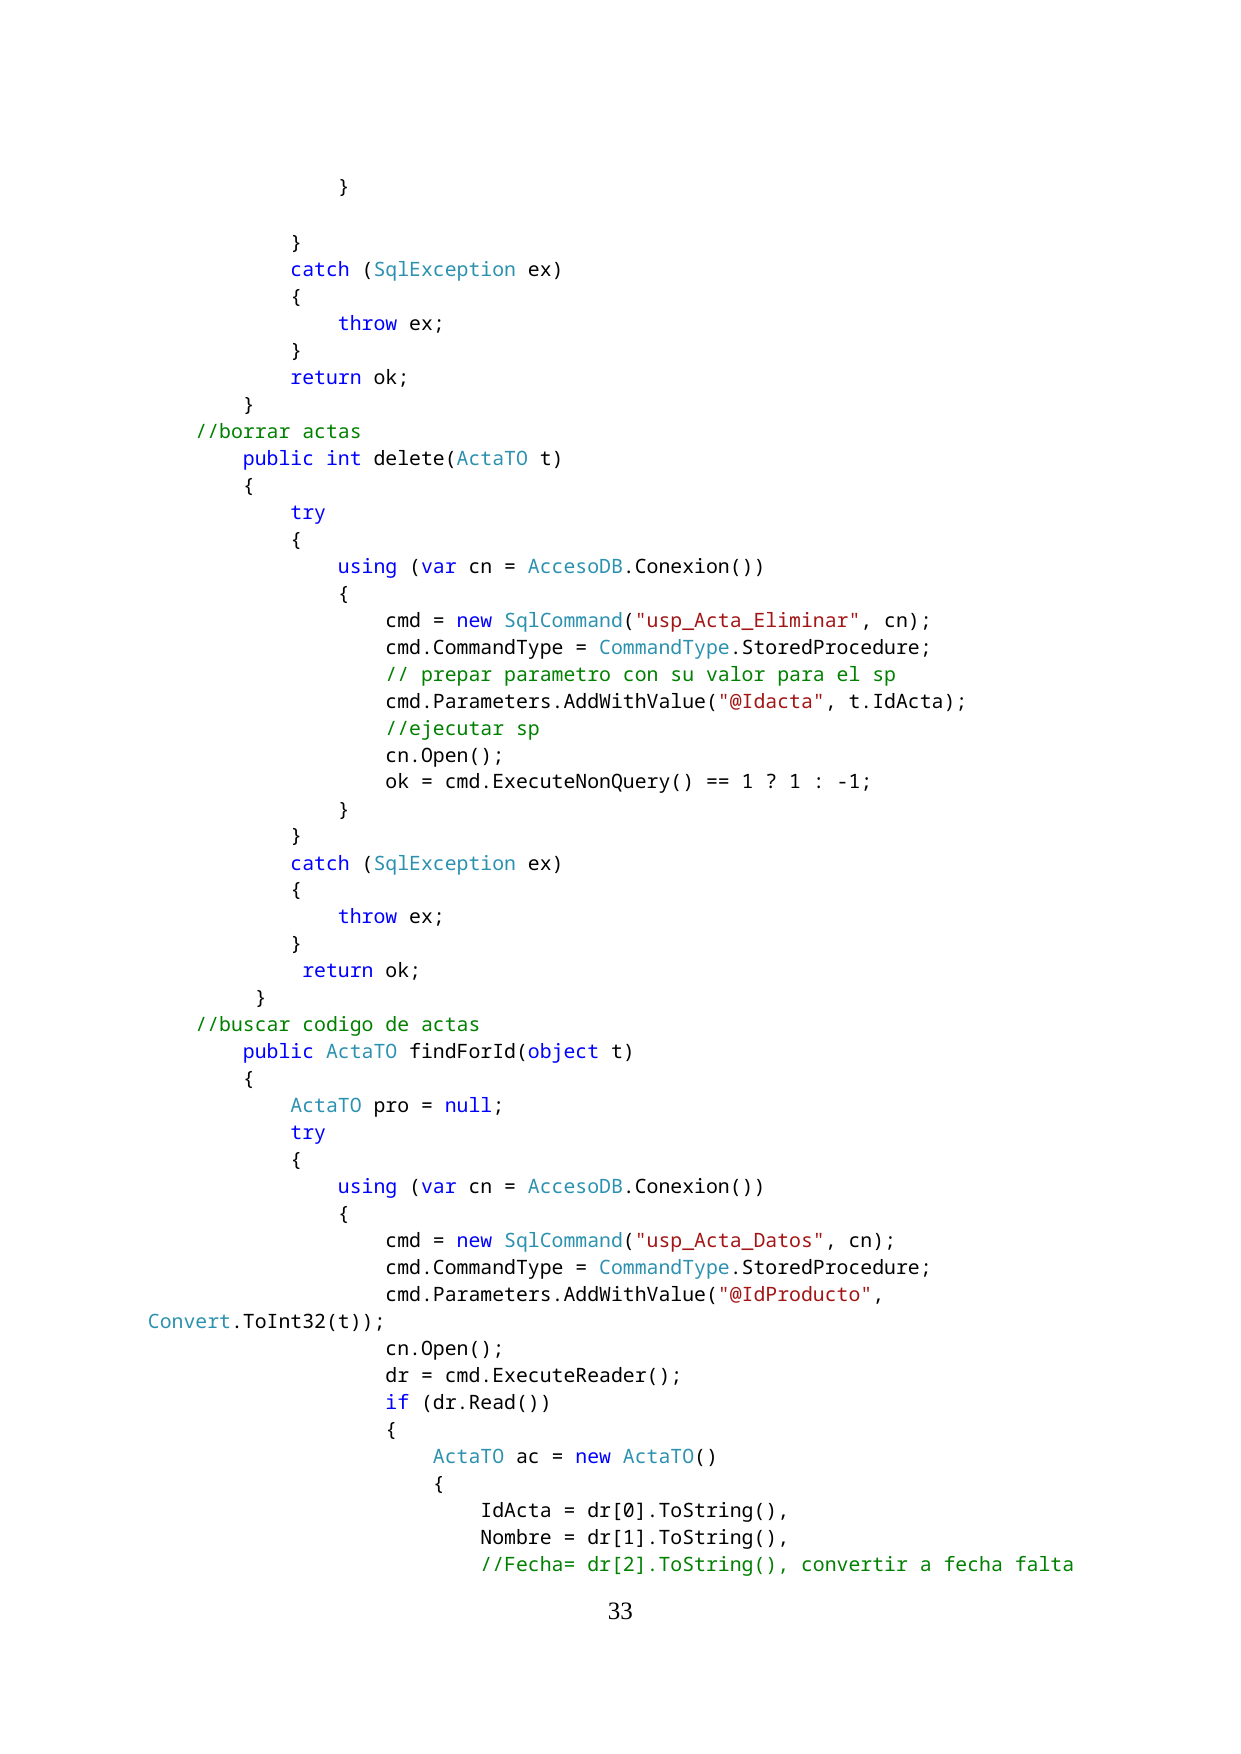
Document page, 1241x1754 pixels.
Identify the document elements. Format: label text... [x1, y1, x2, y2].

text } [148, 795, 1092, 822]
text } [148, 930, 1092, 957]
text cmd.Parameters.AddWithValue("@IdProducto", Convert.ToInt32(t)); [148, 1280, 1092, 1334]
text throw ex; [148, 309, 1092, 336]
text dr = cmd.ExecuteReader(); [148, 1361, 1092, 1388]
text ok = cmd.ExecuteNonQuery() == 1 ? 1 : -1; [148, 768, 1092, 795]
text return ok; [148, 363, 1092, 390]
text ActaTO pro = null; [148, 1092, 1092, 1118]
text public int delete(ActaTO t) [148, 444, 1092, 471]
text { [148, 471, 1092, 498]
text { [148, 525, 1092, 552]
text { [148, 282, 1092, 309]
text //Fecha= dr[2].ToString(), convertir a fecha falta [148, 1550, 1092, 1577]
text catch (SqlException ex) [148, 255, 1092, 282]
text } [148, 336, 1092, 363]
text return ok; [148, 957, 1092, 984]
text using (var cn = AccesoDB.Conexion()) [148, 552, 1092, 579]
text { [148, 1469, 1092, 1496]
text { [148, 1415, 1092, 1442]
text cmd = new SqlCommand("usp_Acta_Datos", cn); [148, 1226, 1092, 1253]
text catch (SqlException ex) [148, 849, 1092, 876]
text Nombre = dr[1].ToString(), [148, 1523, 1092, 1550]
text //ejecutar sp [148, 714, 1092, 741]
text { [148, 1199, 1092, 1226]
text cmd = new SqlCommand("usp_Acta_Eliminar", cn); [148, 606, 1092, 633]
text IdActa = dr[0].ToString(), [148, 1496, 1092, 1523]
text } [148, 172, 1092, 199]
text { [148, 1146, 1092, 1172]
text } [148, 390, 1092, 417]
text try [148, 498, 1092, 525]
text //borrar actas [148, 417, 1092, 444]
text try [148, 1118, 1092, 1146]
text ActaTO ac = new ActaTO() [148, 1442, 1092, 1469]
text using (var cn = AccesoDB.Conexion()) [148, 1172, 1092, 1199]
text cn.Open(); [148, 741, 1092, 768]
text if (dr.Read()) [148, 1388, 1092, 1415]
text { [148, 876, 1092, 903]
text { [148, 1064, 1092, 1092]
text } [148, 984, 1092, 1011]
text cn.Open(); [148, 1334, 1092, 1361]
text } [148, 822, 1092, 849]
text cmd.CommandType = CommandType.StoredProcedure; [148, 1253, 1092, 1280]
text cmd.Parameters.AddWithValue("@Idacta", t.IdActa); [148, 687, 1092, 714]
text } [148, 228, 1092, 255]
text throw ex; [148, 903, 1092, 930]
text { [148, 579, 1092, 606]
text //buscar codigo de actas [148, 1011, 1092, 1038]
text public ActaTO findForId(object t) [148, 1038, 1092, 1064]
text cmd.CommandType = CommandType.StoredProcedure; [148, 633, 1092, 660]
text // prepar parametro con su valor para el sp [148, 660, 1092, 687]
